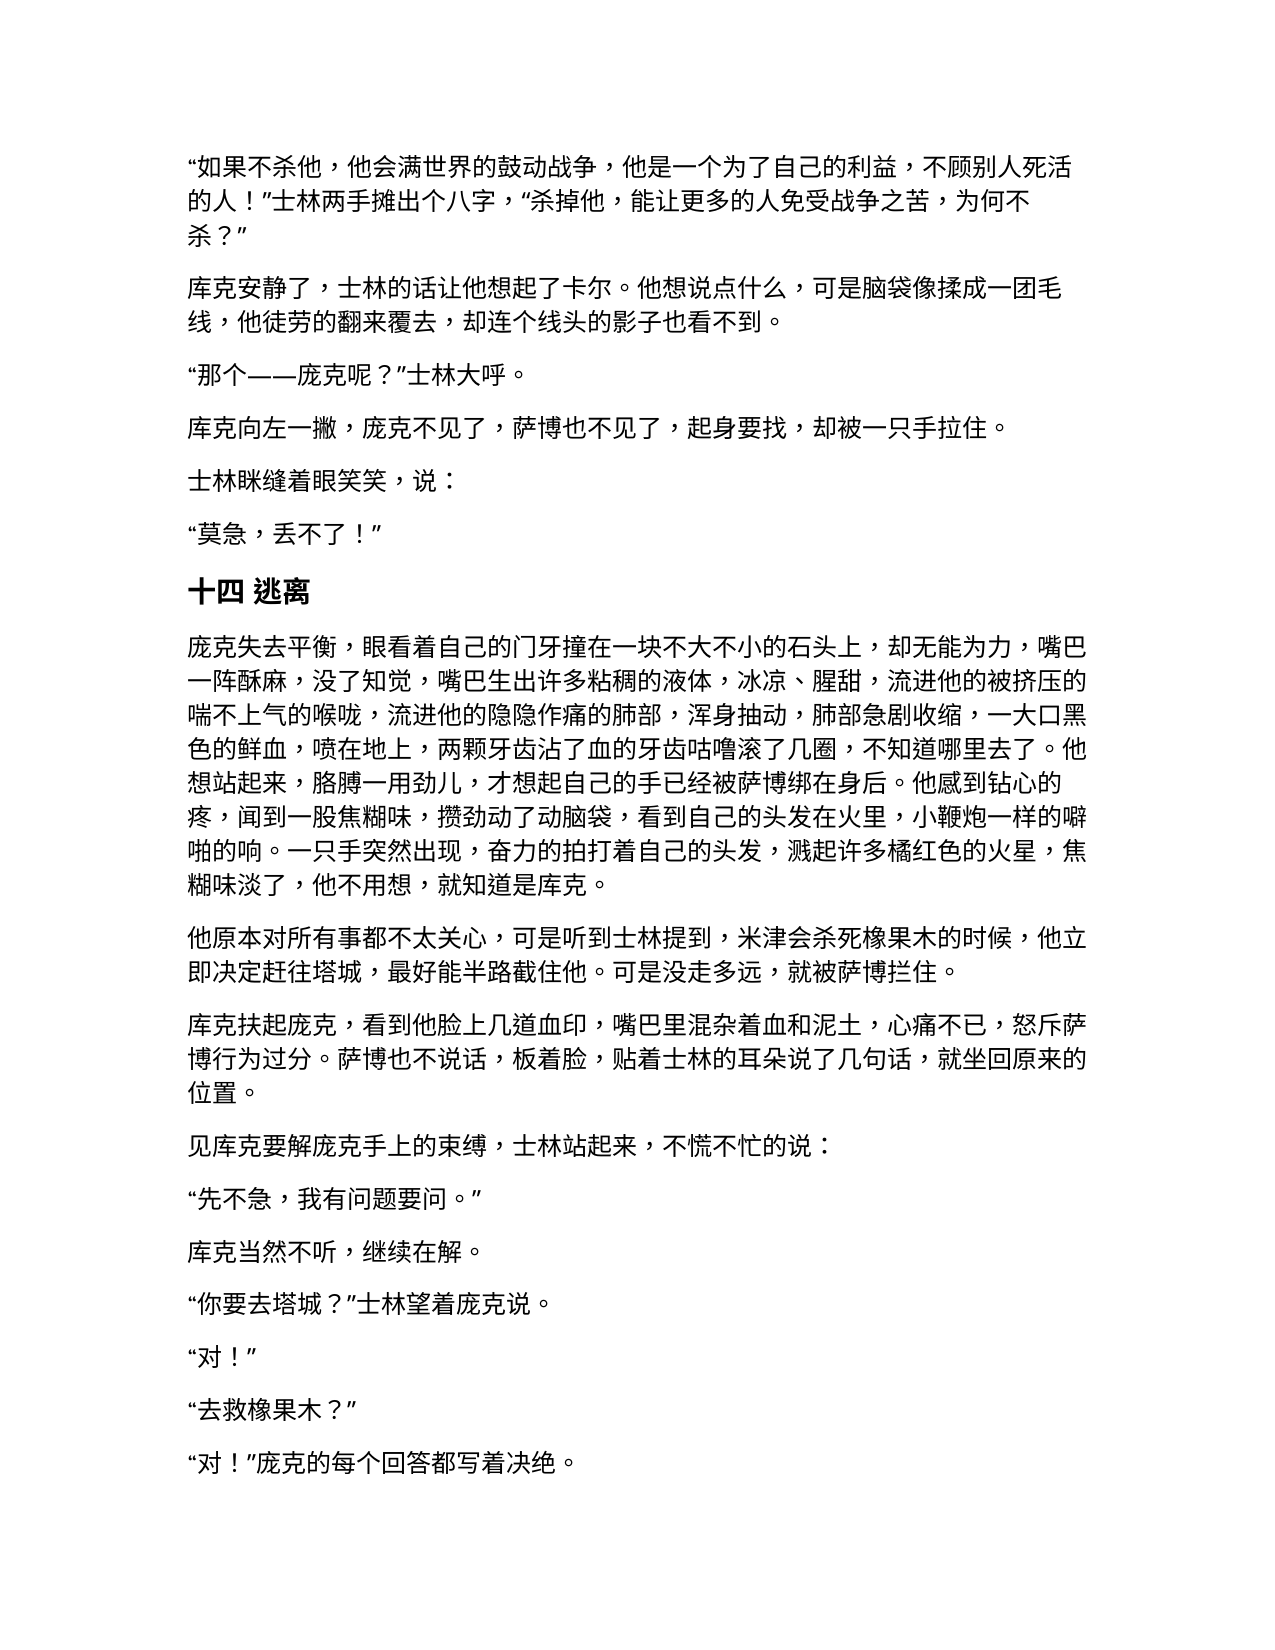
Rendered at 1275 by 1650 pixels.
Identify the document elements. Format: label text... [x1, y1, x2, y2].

text 他原本对所有事都不太关心，可是听到士林提到，米津会杀死橡果木的时候，他立即决定赶往塔城，最好能半路截住他。可是没走多远，就被萨博拦住。 [187, 921, 1087, 989]
text “对！” [187, 1340, 1087, 1374]
text “对！”庞克的每个回答都写着决绝。 [187, 1446, 1087, 1479]
text “先不急，我有问题要问。” [187, 1181, 1087, 1216]
text 士林眯缝着眼笑笑，说： [187, 463, 1087, 497]
text “去救橡果木？” [187, 1393, 1087, 1427]
text 库克当然不听，继续在解。 [187, 1234, 1087, 1268]
text 库克扶起庞克，看到他脸上几道血印，嘴巴里混杂着血和泥土，心痛不已，怒斥萨博行为过分。萨博也不说话，板着脸，贴着士林的耳朵说了几句话，就坐回原来的位置。 [187, 1008, 1087, 1110]
text 库克向左一撇，庞克不见了，萨博也不见了，起身要找，却被一只手拉住。 [187, 411, 1087, 445]
text 庞克失去平衡，眼看着自己的门牙撞在一块不大不小的石头上，却无能为力，嘴巴一阵酥麻，没了知觉，嘴巴生出许多粘稠的液体，冰凉、腥甜，流进他的被挤压的喘不上气的喉咙，流进他的隐隐作痛的肺部，浑身抽动，肺部急剧收缩，一大口黑色的鲜血，喷在地上，两颗牙齿沾了血的牙齿咕噜滚了几圈，不知道哪里去了。他想站起来，胳膊一用劲儿，才想起自己的手已经被萨博绑在身后。他感到钻心的疼，闻到一股焦糊味，攒劲动了动脑袋，看到自己的头发在火里，小鞭炮一样的噼啪的响。一只手突然出现，奋力的拍打着自己的头发，溅起许多橘红色的火星，焦糊味淡了，他不用想，就知道是库克。 [187, 629, 1087, 902]
text 库克安静了，士林的话让他想起了卡尔。他想说点什么，可是脑袋像揉成一团毛线，他徒劳的翻来覆去，却连个线头的影子也看不到。 [187, 271, 1087, 339]
text 见库克要解庞克手上的束缚，士林站起来，不慌不忙的说： [187, 1129, 1087, 1163]
text “莫急，丢不了！” [187, 516, 1087, 550]
text “那个——庞克呢？”士林大呼。 [187, 358, 1087, 392]
subtitle 十四 逃离 [187, 571, 1087, 611]
text “你要去塔城？”士林望着庞克说。 [187, 1287, 1087, 1321]
text “如果不杀他，他会满世界的鼓动战争，他是一个为了自己的利益，不顾别人死活的人！”士林两手摊出个八字，“杀掉他，能让更多的人免受战争之苦，为何不杀？” [187, 150, 1087, 252]
